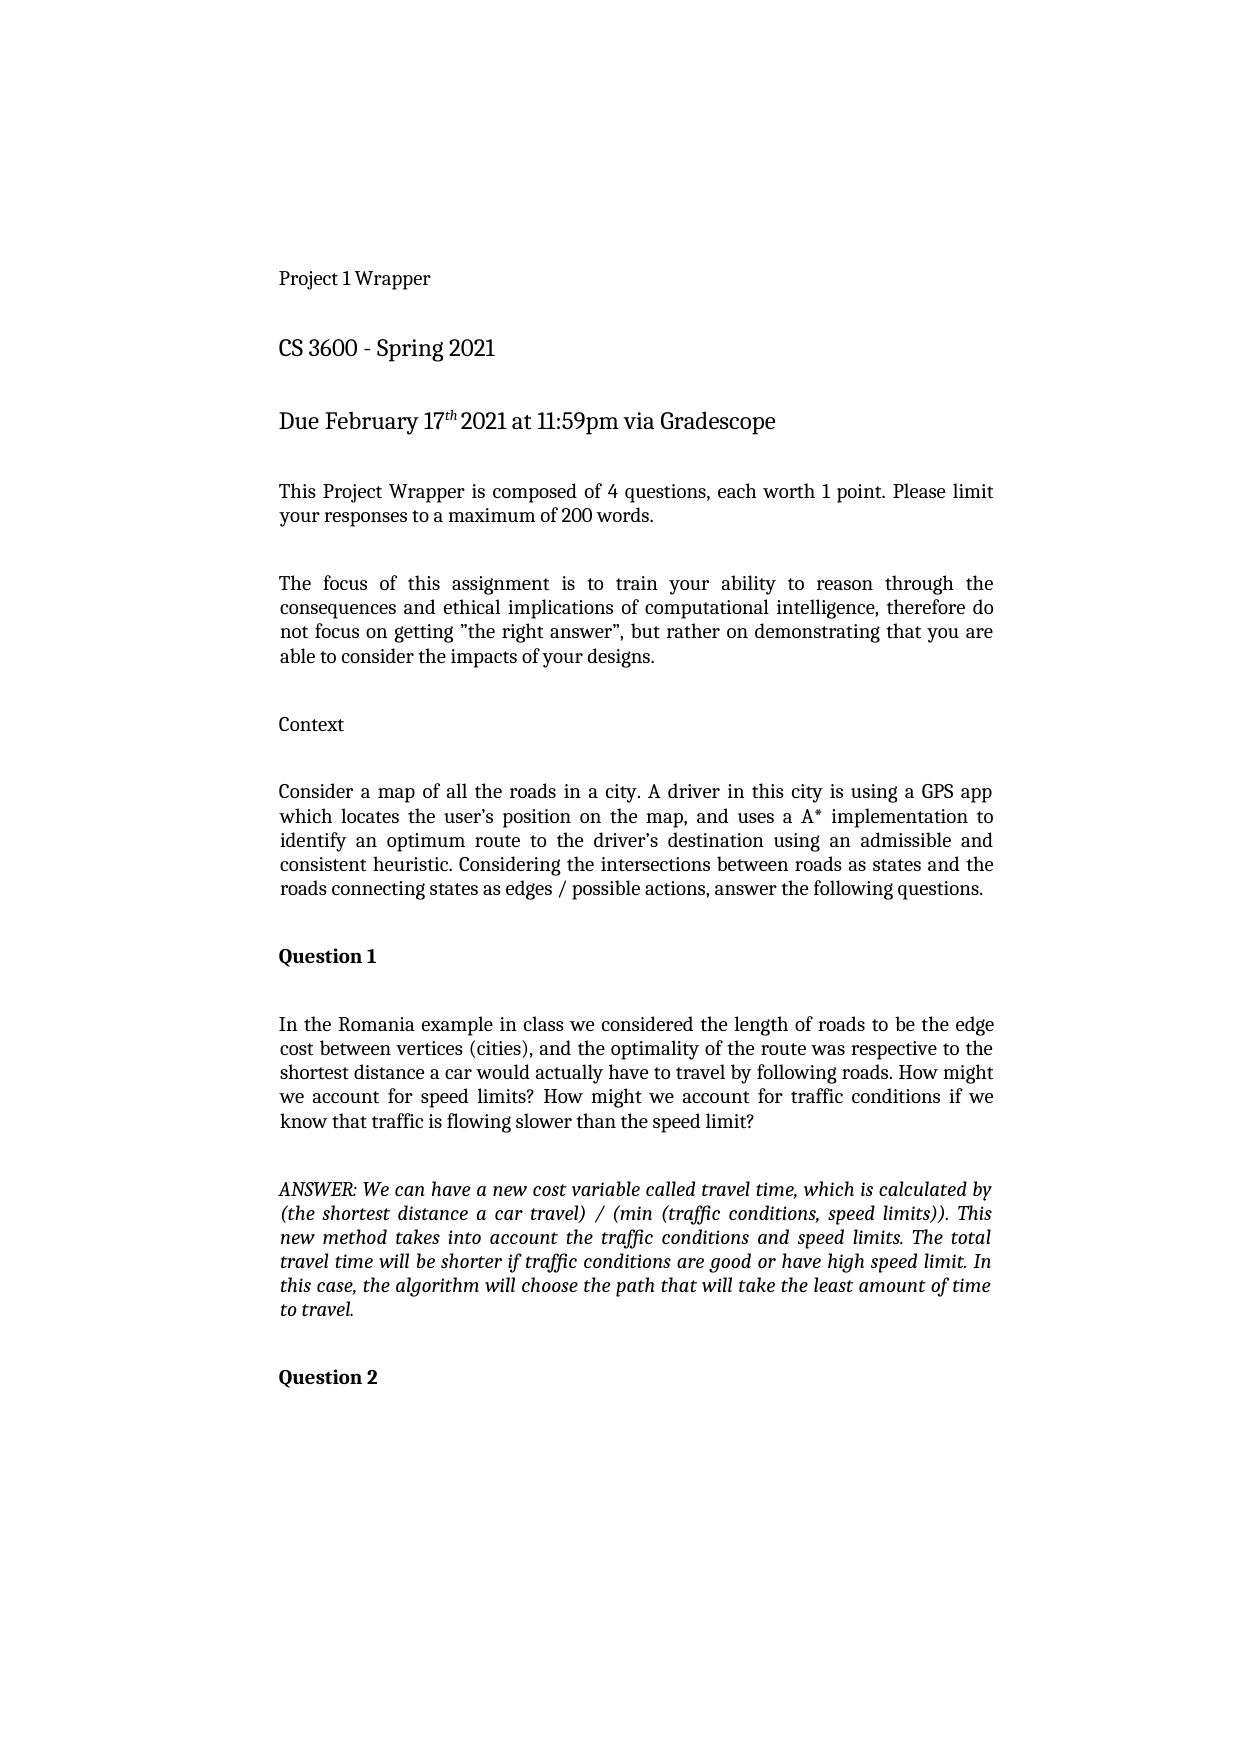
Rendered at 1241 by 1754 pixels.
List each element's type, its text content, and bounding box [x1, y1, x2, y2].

text In the Romania example in class we considered the length of roads to be the edge cost between vertices (cities), and the optimality of the route was respective to the shortest distance a car would actually have to travel by following roads. How might we account for speed limits? How might we account for traffic conditions if we know that traffic is flowing slower than the speed limit? [279, 1013, 995, 1133]
text Question 2 [279, 1366, 995, 1390]
text Context [279, 712, 995, 736]
text The focus of this assignment is to train your ability to reason through the consequences and ethical implications of computational intelligence, therefore do not focus on getting ”the right answer”, but rather on demonstrating that you are able to consider the impacts of your designs. [279, 572, 995, 668]
text Consider a map of all the roads in a city. A driver in this city is using a GPS app which locates the user’s position on the map, and uses a A* implementation to identify an optimum route to the driver’s destination using an admissible and consistent heuristic. Considering the intersections between roads as states and the roads connecting states as edges / possible actions, answer the following questions. [279, 780, 995, 901]
text Project 1 Wrapper [279, 266, 995, 290]
text CS 3600 - Spring 2021 [279, 334, 995, 363]
text Question 1 [279, 945, 995, 969]
text ANSWER: We can have a new cost variable called travel time, which is calculated by (the shortest distance a car travel) / (min (traffic conditions, speed limits)). This new method takes into account the traffic conditions and speed limits. The total travel time will be shorter if traffic conditions are good or have high speed limit. In this case, the algorithm will choose the path that will take the least amount of time to travel. [279, 1177, 995, 1322]
text Due February 17th 2021 at 11:59pm via Gradescope [279, 407, 995, 436]
text This Project Wrapper is composed of 4 questions, each worth 1 point. Please limit your responses to a maximum of 200 words. [279, 480, 995, 528]
